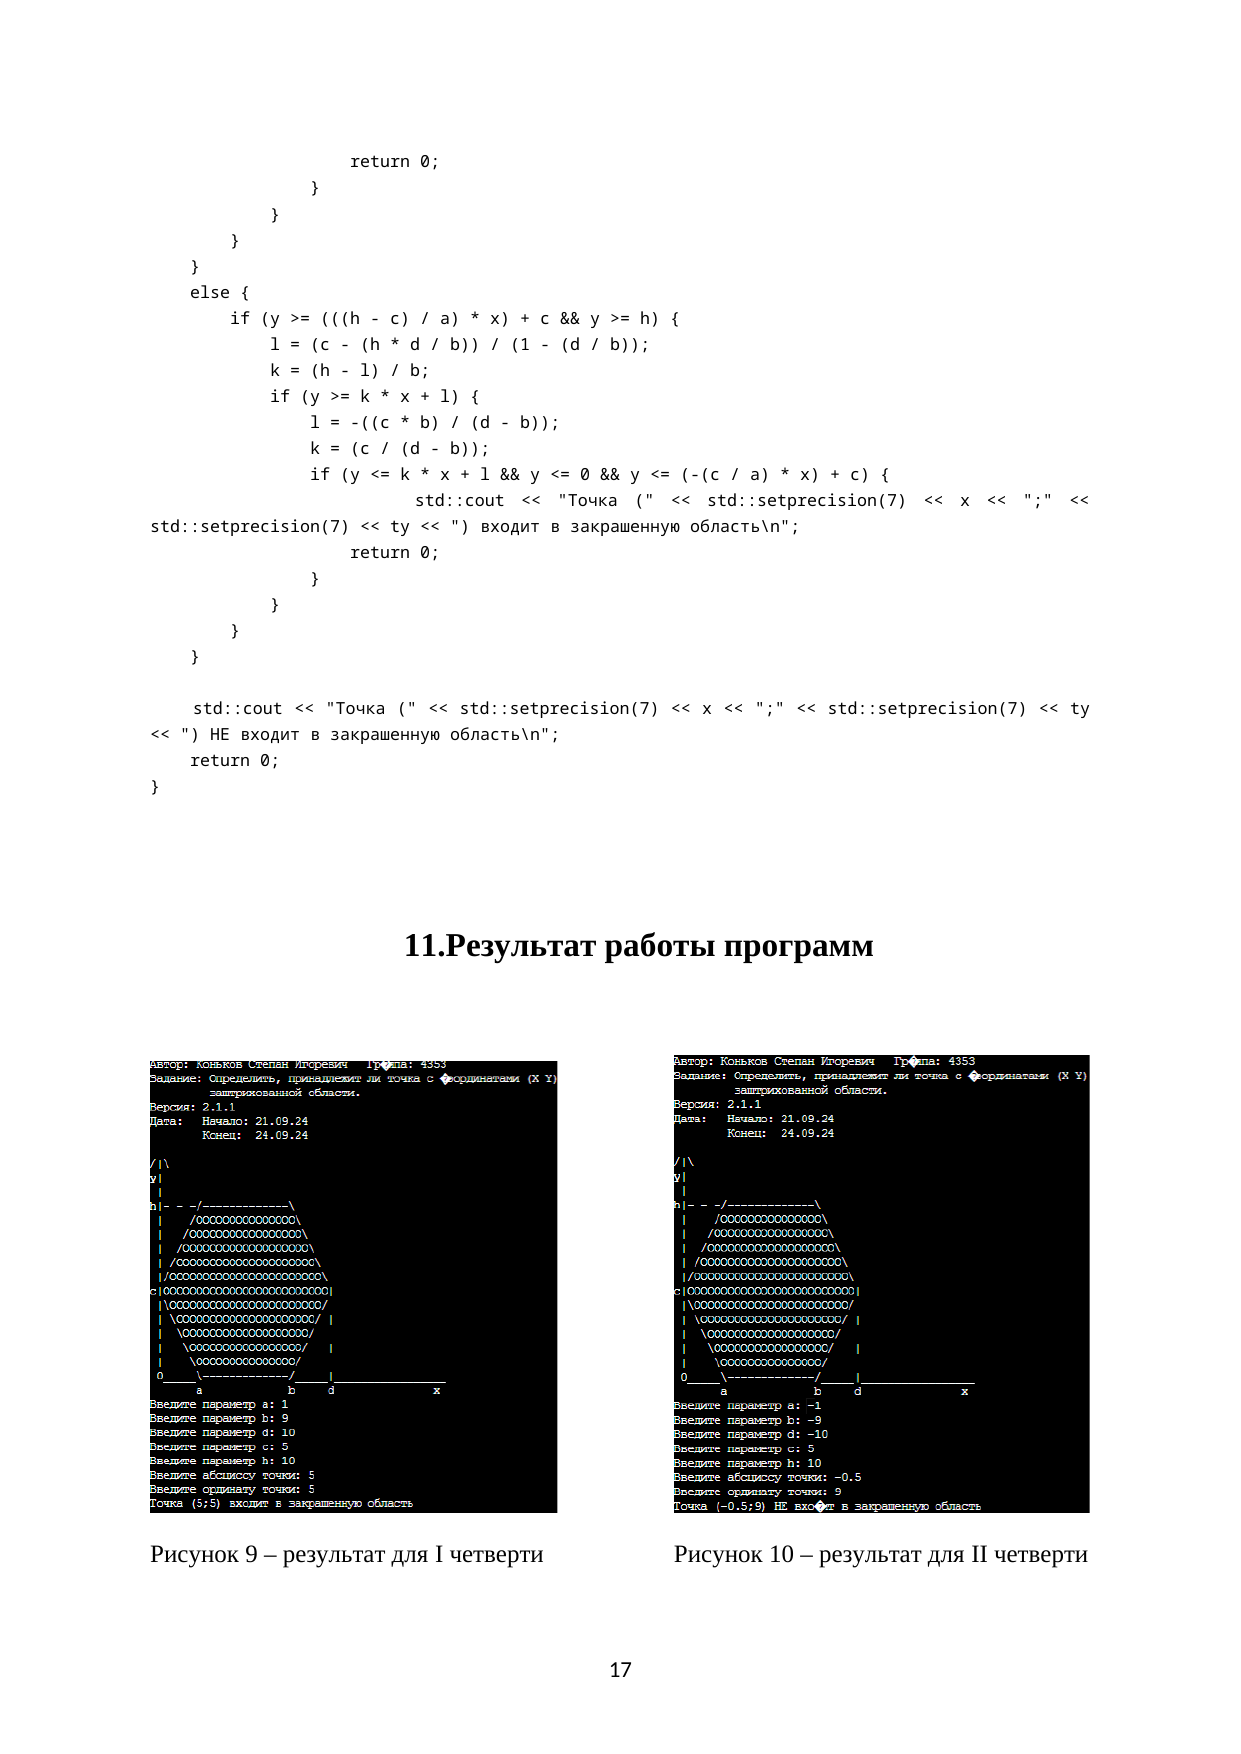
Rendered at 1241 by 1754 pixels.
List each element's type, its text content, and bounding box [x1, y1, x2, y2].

list return 0; [150, 749, 1090, 772]
list std::cout << "Точка (" << std::setprecision(7) << x << ";" << std::setprecision(7) << ty << ") НЕ входит в закрашенную область\n"; [150, 697, 1090, 746]
list } [150, 202, 1090, 225]
list return 0; [150, 541, 1090, 563]
list } [150, 593, 1090, 615]
list } [150, 228, 1090, 251]
list if (y >= (((h - c) / a) * x) + c && y >= h) { [150, 306, 1090, 329]
list if (y <= k * x + l && y <= 0 && y <= (-(c / a) * x) + c) { [150, 462, 1090, 485]
picture [674, 1055, 1090, 1513]
list } [150, 567, 1090, 589]
list k = (h - l) / b; [150, 358, 1090, 381]
list l = -((c * b) / (d - b)); [150, 410, 1090, 433]
list } [150, 645, 1090, 667]
list } [150, 619, 1090, 641]
list } [150, 176, 1090, 199]
list } [150, 254, 1090, 277]
list } [150, 775, 1090, 798]
text Рисунок 9 – результат для I четверти Рисунок 10 – результат для II четверти [150, 1539, 1090, 1568]
list l = (c - (h * d / b)) / (1 - (d / b)); [150, 332, 1090, 355]
picture [150, 1061, 558, 1513]
list if (y >= k * x + l) { [150, 384, 1090, 407]
list return 0; [150, 150, 1090, 173]
list std::cout << "Точка (" << std::setprecision(7) << x << ";" << std::setprecision(7) << ty << ") входит в закрашенную область\n"; [150, 488, 1090, 537]
text 11.Результат работы программ [150, 925, 1090, 964]
list k = (c / (d - b)); [150, 436, 1090, 459]
list else { [150, 280, 1090, 303]
